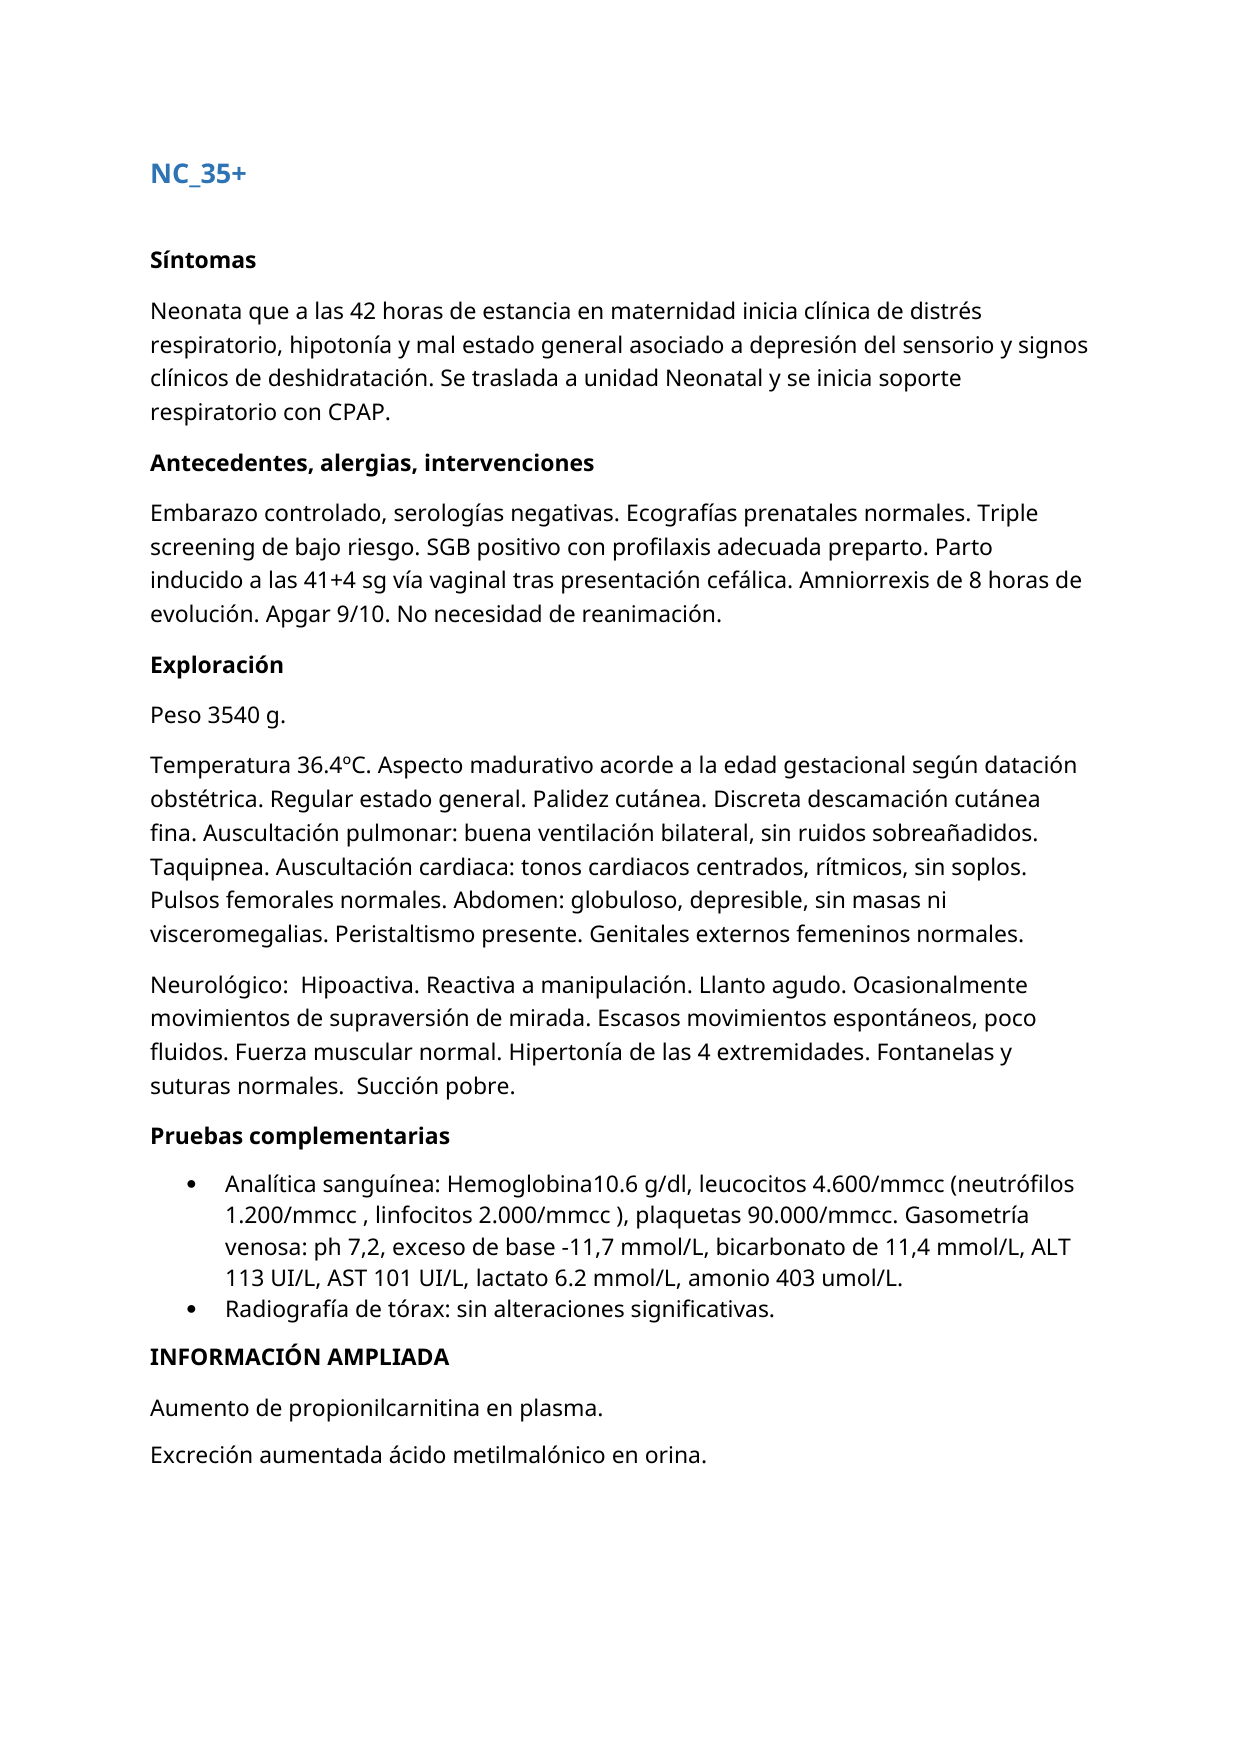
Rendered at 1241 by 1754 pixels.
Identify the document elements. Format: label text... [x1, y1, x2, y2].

list Analítica sanguínea: Hemoglobina10.6 g/dl, leucocitos 4.600/mmcc (neutrófilos 1.200/mmcc , linfocitos 2.000/mmcc ), plaquetas 90.000/mmcc. Gasometría venosa: ph 7,2, exceso de base -11,7 mmol/L, bicarbonato de 11,4 mmol/L, ALT 113 UI/L, AST 101 UI/L, lactato 6.2 mmol/L, amonio 403 umol/L. [187, 1168, 1090, 1293]
text Neurológico: Hipoactiva. Reactiva a manipulación. Llanto agudo. Ocasionalmente movimientos de supraversión de mirada. Escasos movimientos espontáneos, poco fluidos. Fuerza muscular normal. Hipertonía de las 4 extremidades. Fontanelas y suturas normales. Succión pobre. [150, 968, 1090, 1101]
text Aumento de propionilcarnitina en plasma. [150, 1391, 1090, 1423]
text Excreción aumentada ácido metilmalónico en orina. [150, 1439, 1090, 1471]
text Temperatura 36.4ºC. Aspecto madurativo acorde a la edad gestacional según datación obstétrica. Regular estado general. Palidez cutánea. Discreta descamación cutánea fina. Auscultación pulmonar: buena ventilación bilateral, sin ruidos sobreañadidos. Taquipnea. Auscultación cardiaca: tonos cardiacos centrados, rítmicos, sin soplos. Pulsos femorales normales. Abdomen: globuloso, depresible, sin masas ni visceromegalias. Peristaltismo presente. Genitales externos femeninos normales. [150, 749, 1090, 949]
subtitle NC_35+ [150, 154, 1090, 191]
text Neonata que a las 42 horas de estancia en maternidad inicia clínica de distrés respiratorio, hipotonía y mal estado general asociado a depresión del sensorio y signos clínicos de deshidratación. Se traslada a unidad Neonatal y se inicia soporte respiratorio con CPAP. [150, 295, 1090, 427]
text Embarazo controlado, serologías negativas. Ecografías prenatales normales. Triple screening de bajo riesgo. SGB positivo con profilaxis adecuada preparto. Parto inducido a las 41+4 sg vía vaginal tras presentación cefálica. Amniorrexis de 8 horas de evolución. Apgar 9/10. No necesidad de reanimación. [150, 497, 1090, 629]
list Radiografía de tórax: sin alteraciones significativas. [187, 1293, 1090, 1324]
text Antecedentes, alergias, intervenciones [150, 446, 1090, 478]
text Peso 3540 g. [150, 699, 1090, 730]
text Síntomas [150, 244, 1090, 276]
text INFORMACIÓN AMPLIADA [150, 1341, 1090, 1372]
text Exploración [150, 648, 1090, 680]
text Pruebas complementarias [150, 1120, 1090, 1151]
